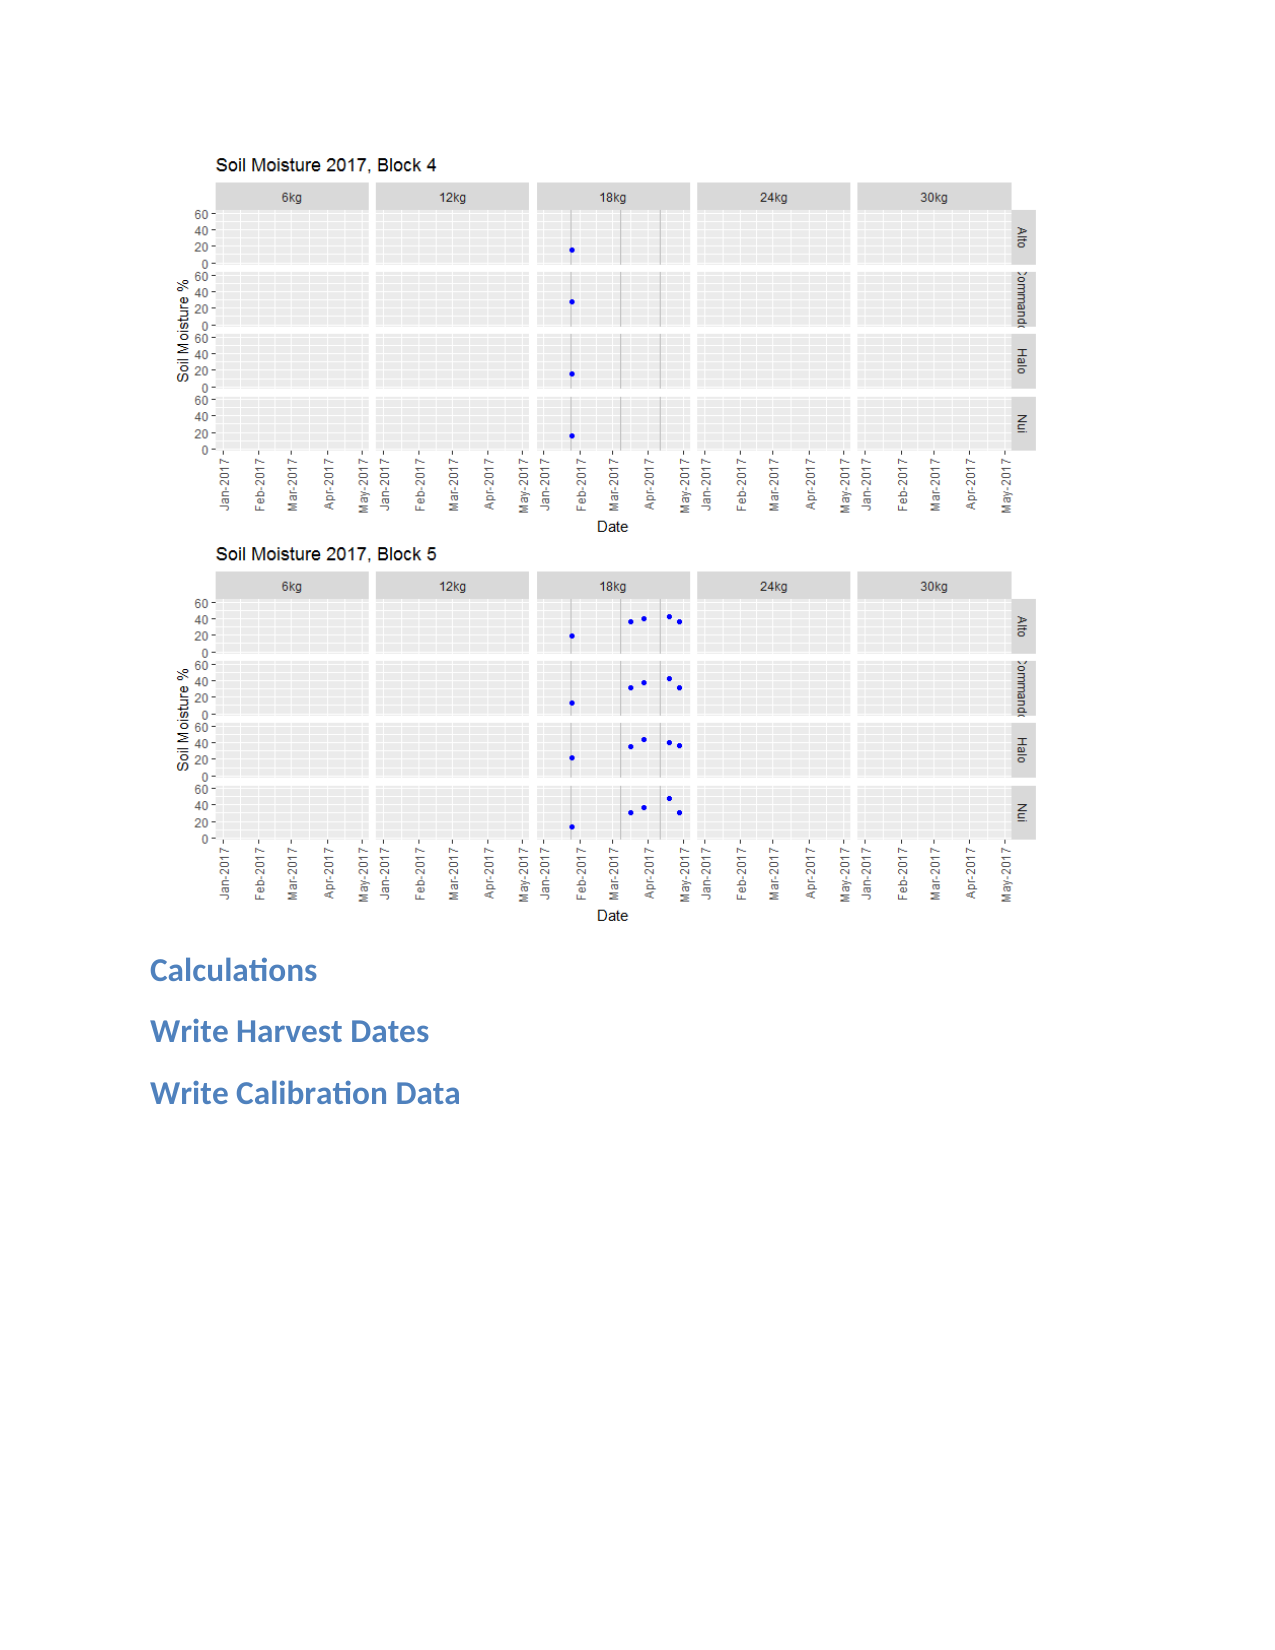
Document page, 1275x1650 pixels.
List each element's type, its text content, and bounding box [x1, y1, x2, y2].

picture [168, 150, 1044, 928]
subtitle Calculations [150, 948, 1125, 989]
subtitle Write Harvest Dates [150, 1010, 1125, 1051]
subtitle Write Calibration Data [150, 1072, 1125, 1112]
